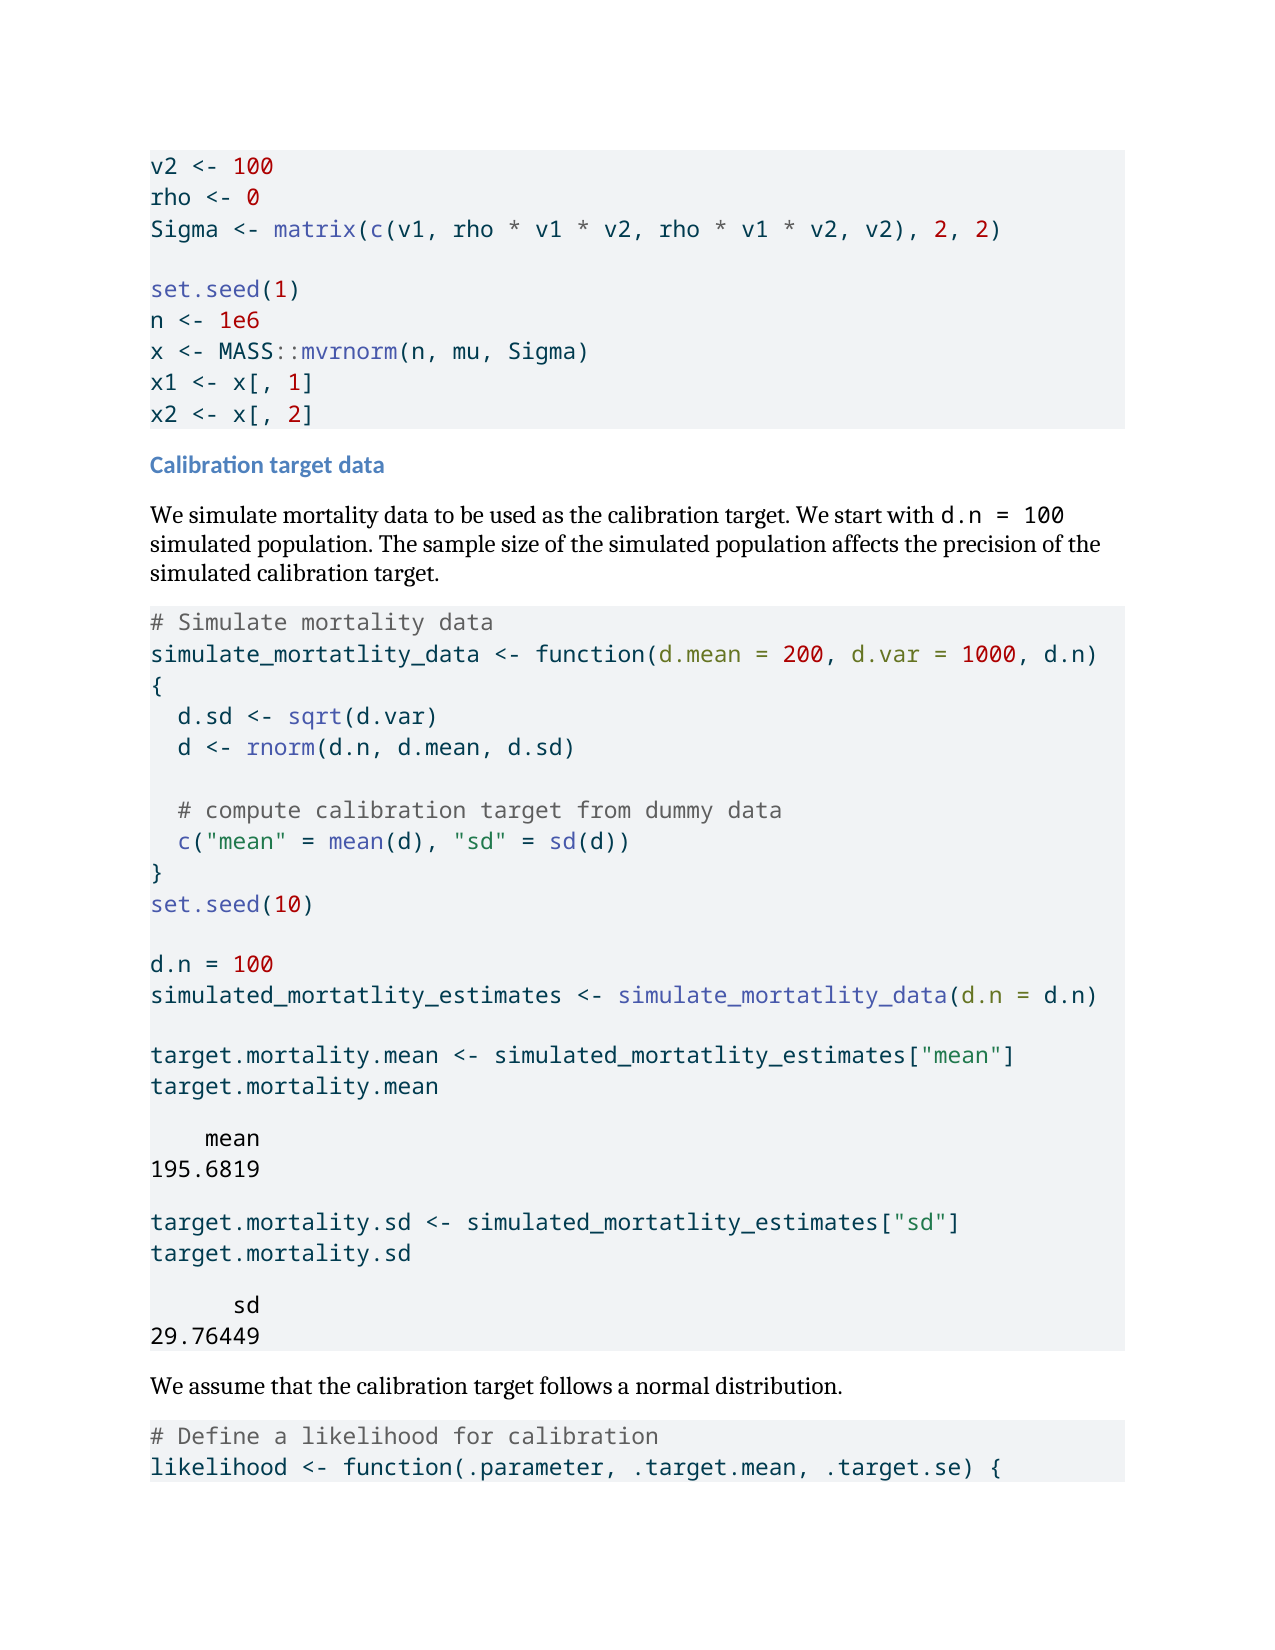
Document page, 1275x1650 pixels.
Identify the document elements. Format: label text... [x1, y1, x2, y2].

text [150, 150, 1125, 429]
text # Simulate mortality data simulate_mortatlity_data <- function(d.mean = 200, d.var = 1000, d.n) { d.sd <- sqrt(d.var) d <- rnorm(d.n, d.mean, d.sd) # compute calibration target from dummy data c("mean" = mean(d), "sd" = sd(d)) } set.seed(10) d.n = 100 simulated_mortatlity_estimates <- simulate_mortatlity_data(d.n = d.n) target.mortality.mean <- simulated_mortatlity_estimates["mean"] target.mortality.mean [150, 606, 1125, 1101]
text sd 29.76449 [150, 1289, 1125, 1351]
text We simulate mortality data to be used as the calibration target. We start with d.n = 100 simulated population. The sample size of the simulated population affects the precision of the simulated calibration target. [150, 499, 1125, 588]
text mean 195.6819 [150, 1122, 1125, 1185]
text target.mortality.sd <- simulated_mortatlity_estimates["sd"] target.mortality.sd [411, 1206, 1125, 1268]
text We assume that the calibration target follows a normal distribution. [150, 1372, 1125, 1401]
text # Define a likelihood for calibration likelihood <- function(.parameter, .target.mean, .target.se) { dnorm(.target.mean, .parameter, .target.se) } [659, 1420, 1125, 1482]
subtitle Calibration target data [150, 449, 1125, 480]
